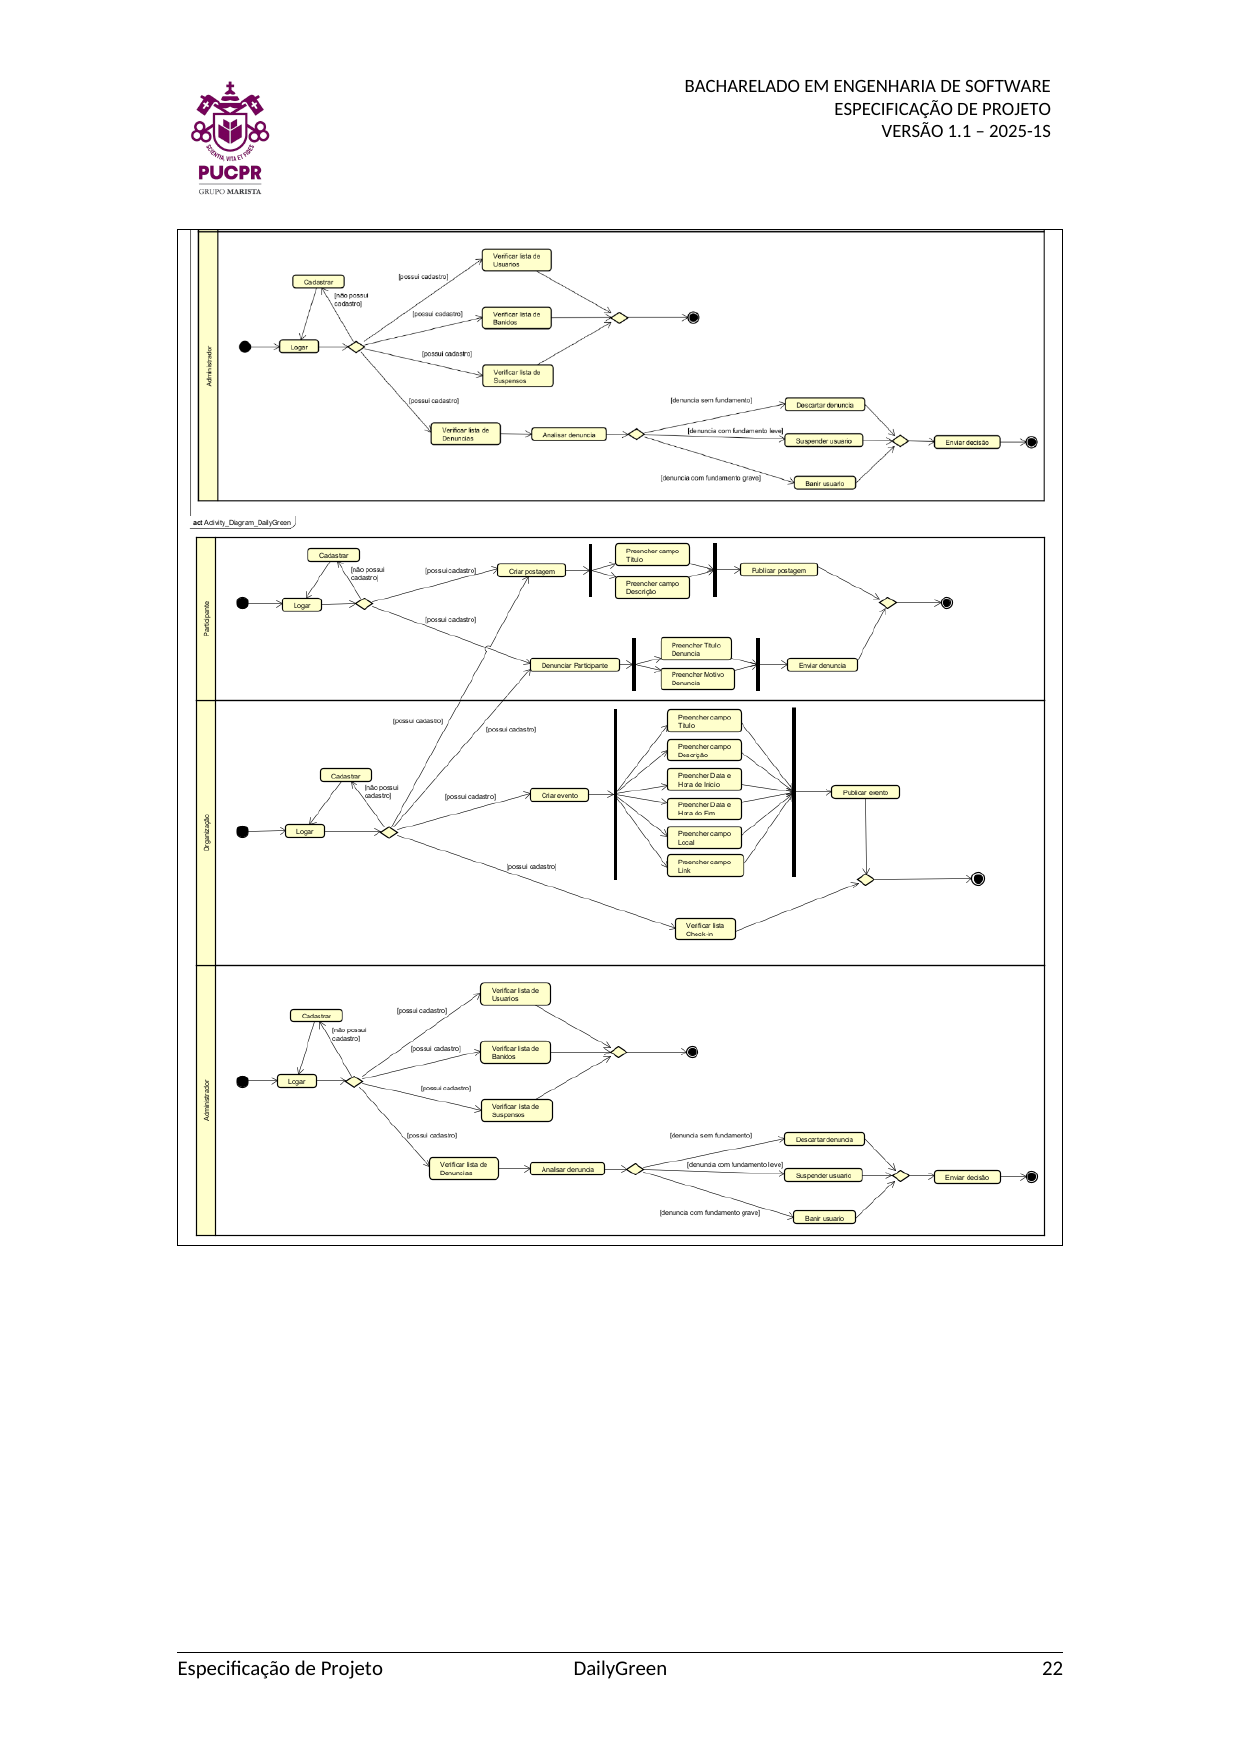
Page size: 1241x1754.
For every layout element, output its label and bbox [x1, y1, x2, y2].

picture [189, 230, 1051, 1245]
picture [188, 73, 271, 202]
table_cell [178, 230, 189, 1244]
table_cell [1051, 230, 1062, 1244]
